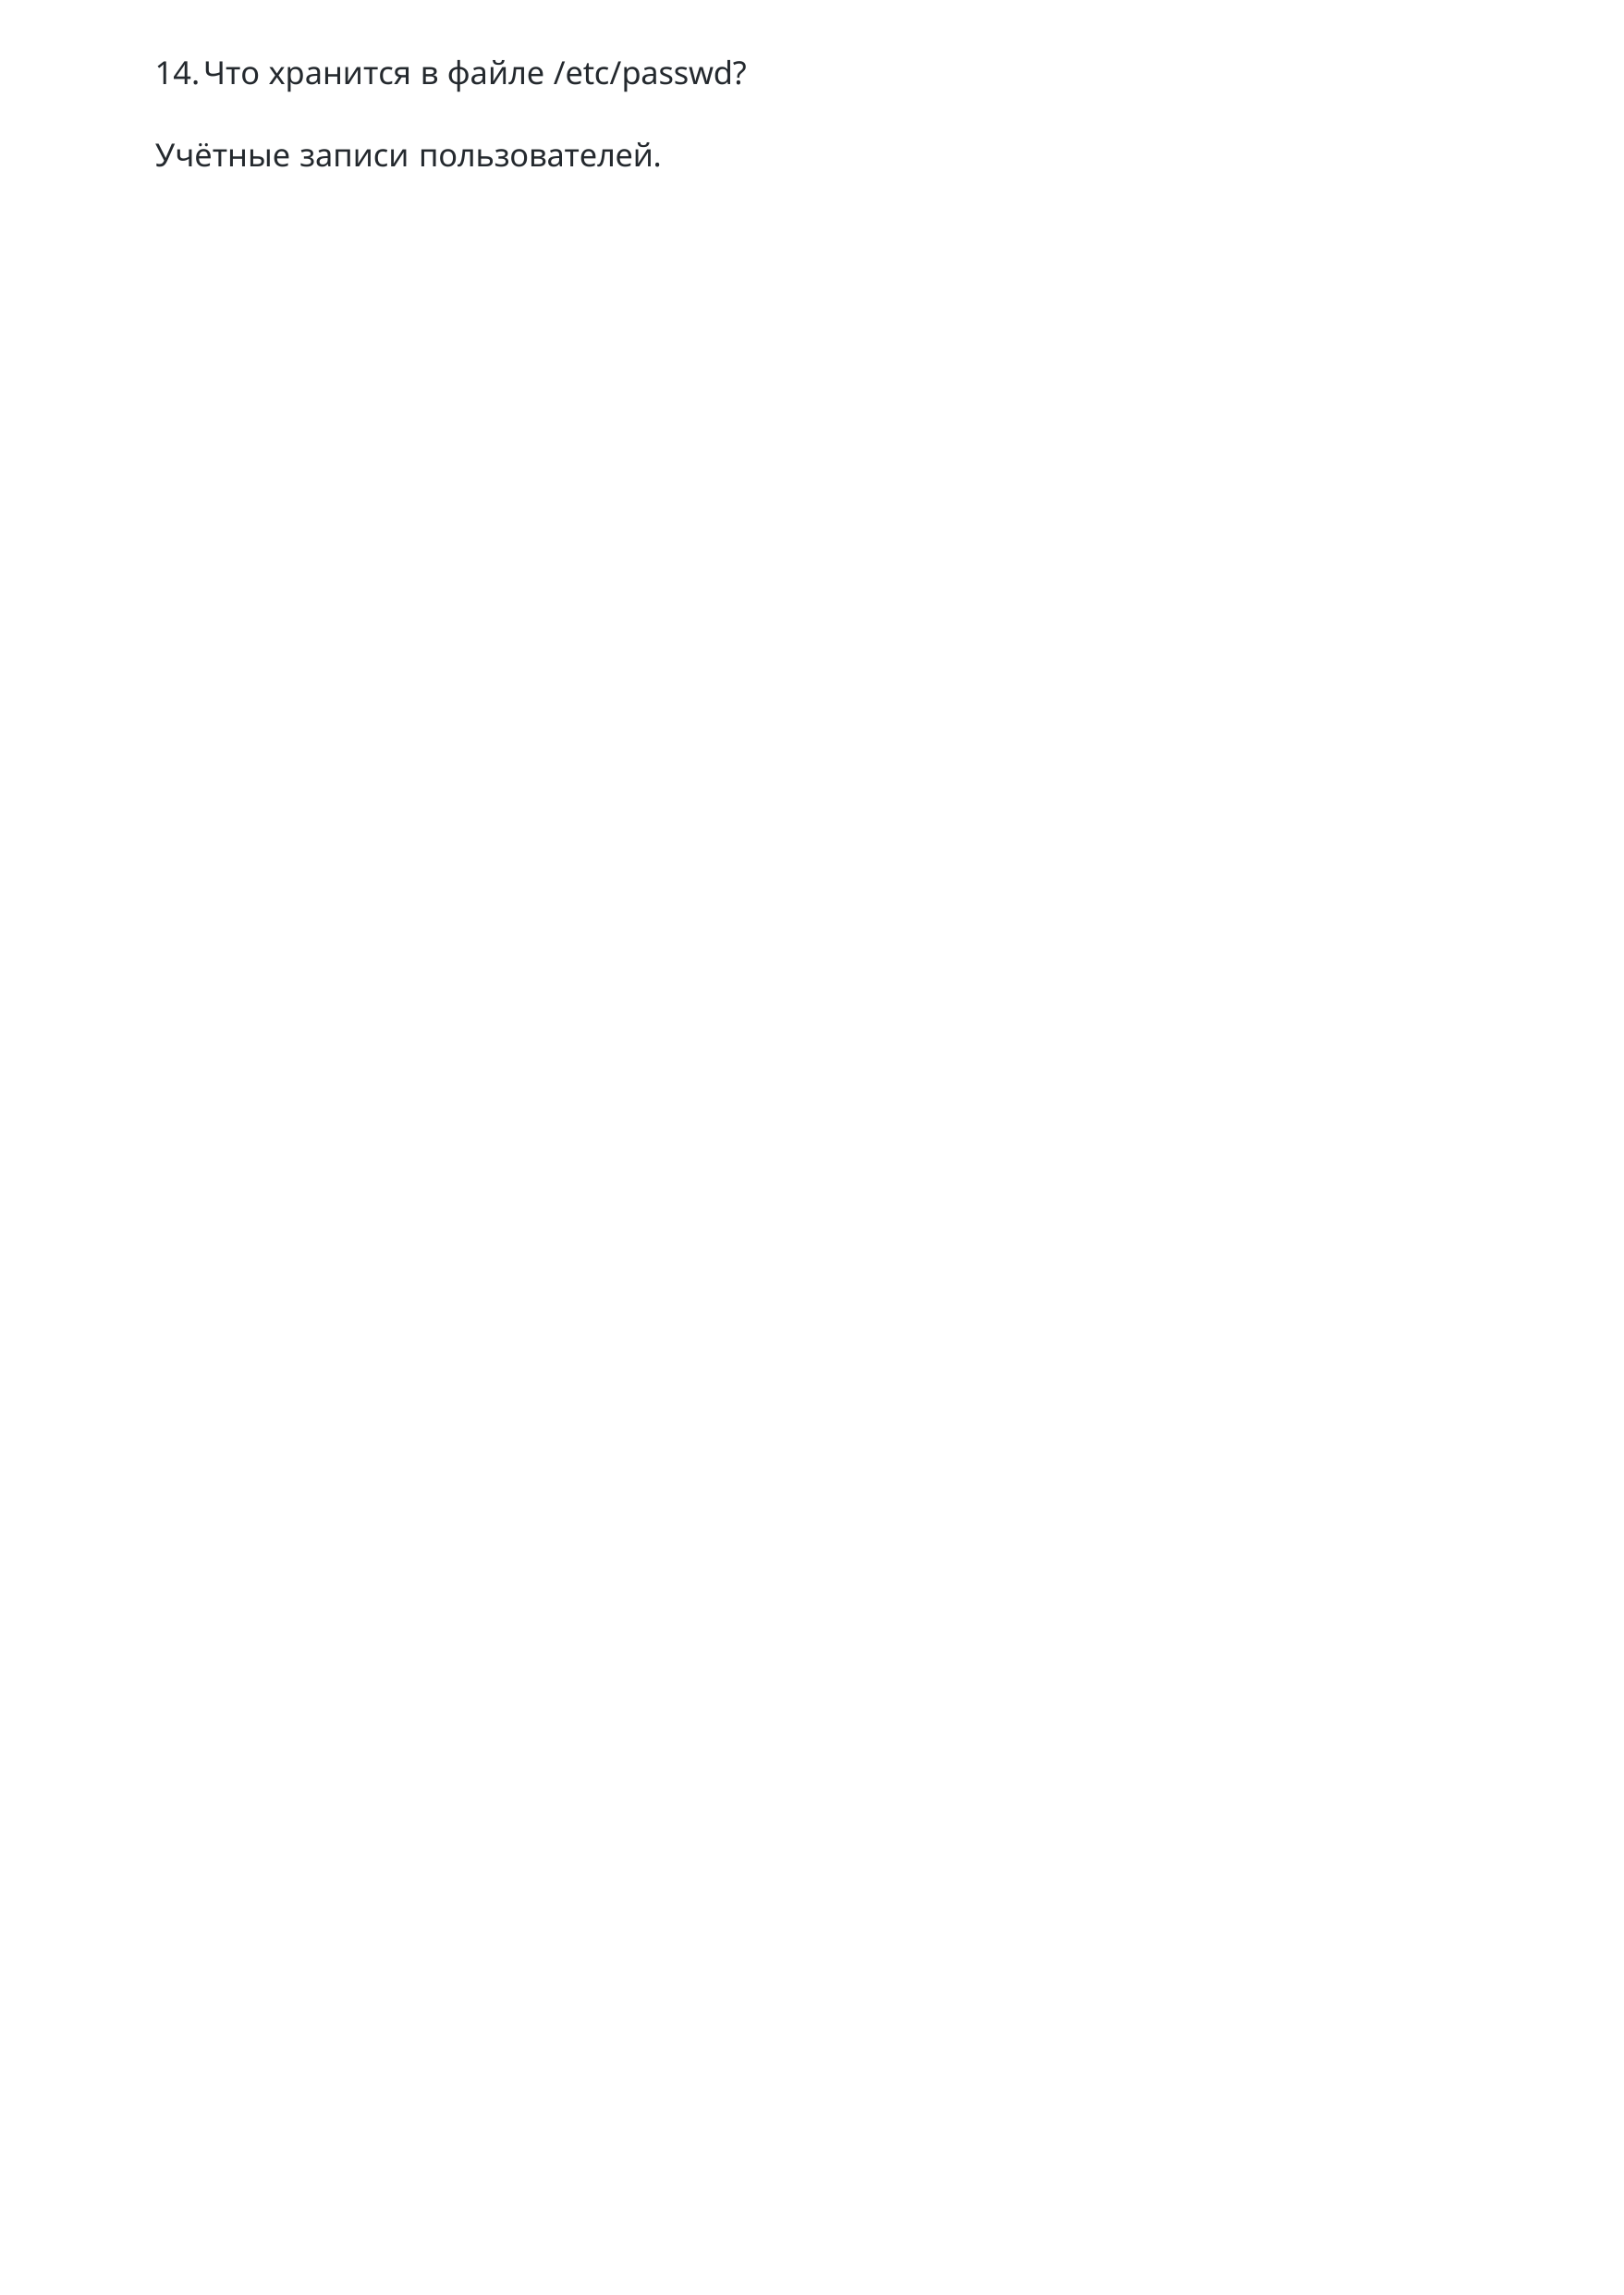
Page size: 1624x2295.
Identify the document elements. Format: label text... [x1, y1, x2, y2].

list Что хранится в файле /etc/passwd? [154, 50, 1582, 93]
text Учётные записи пользователей. [155, 133, 1582, 177]
